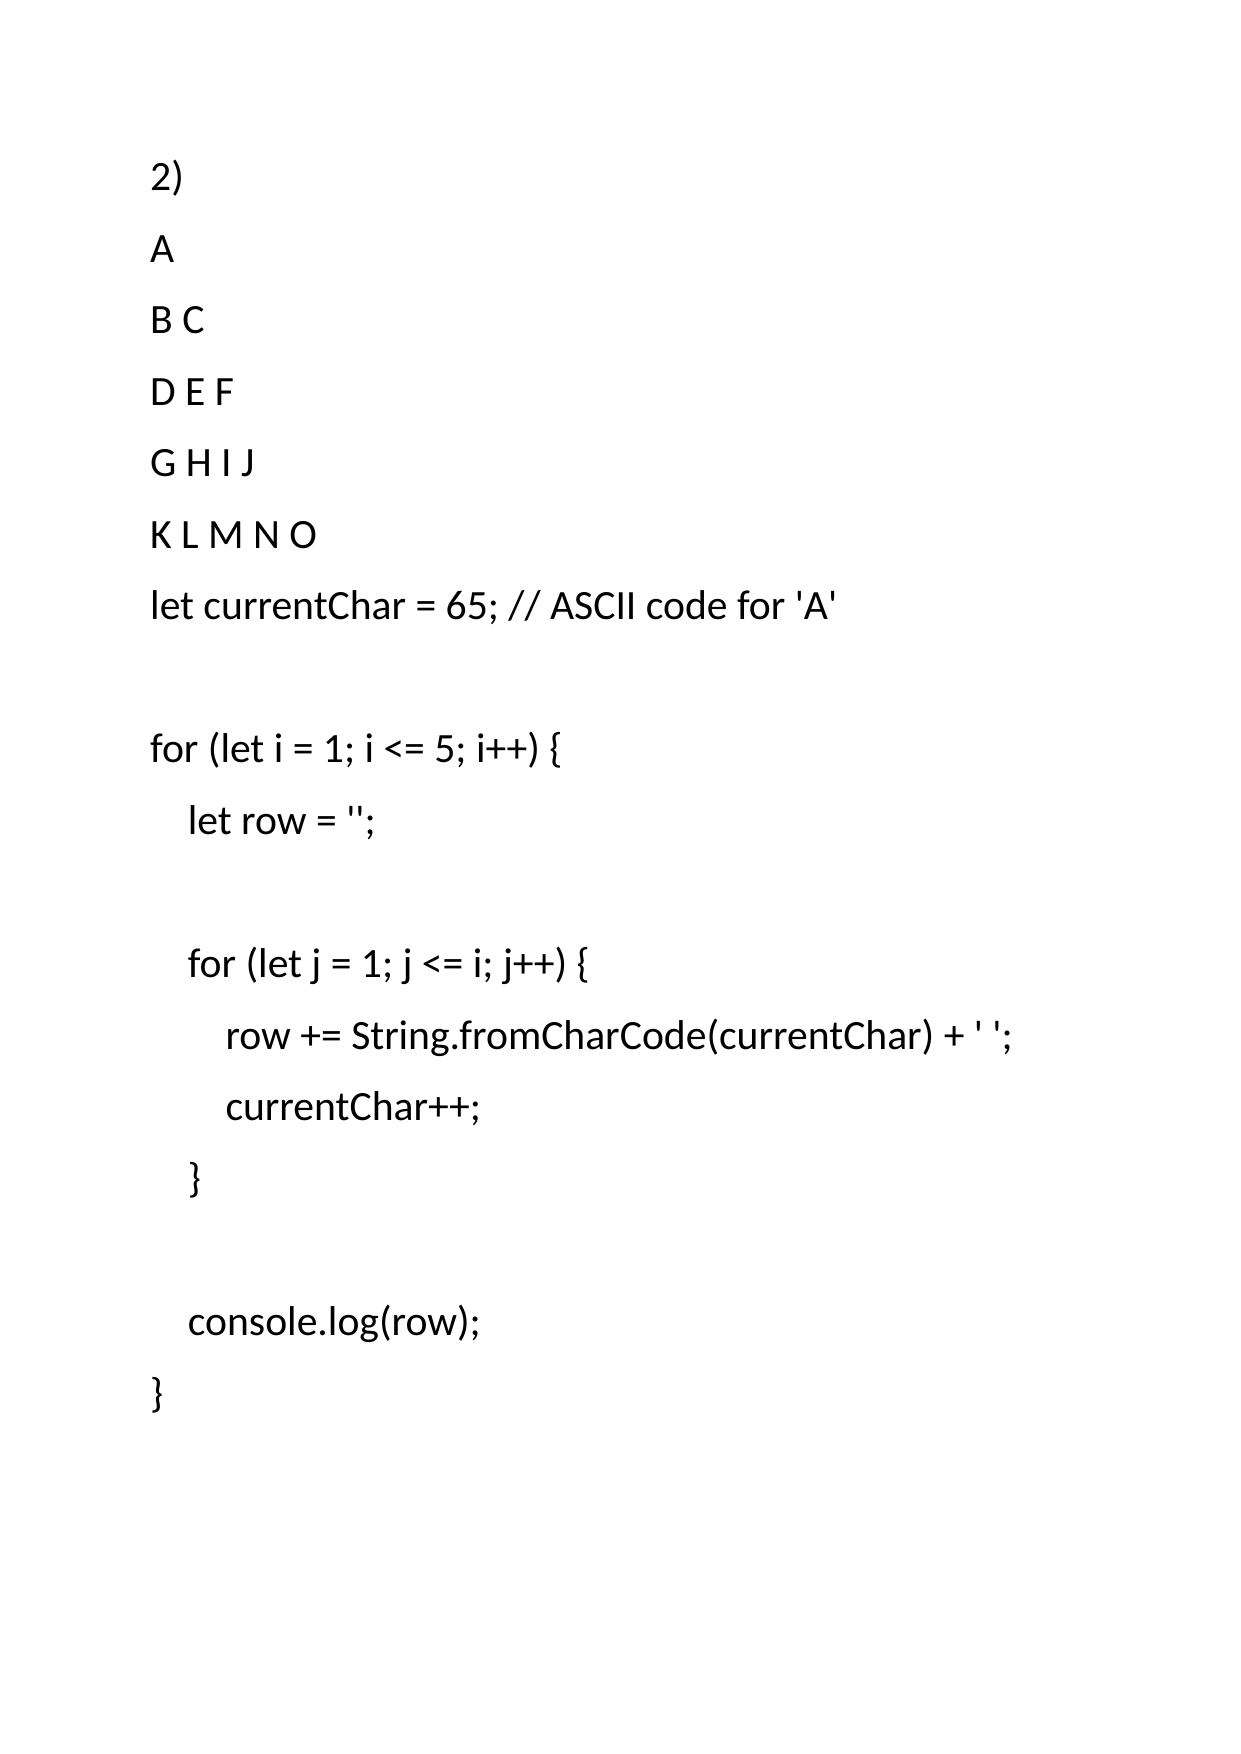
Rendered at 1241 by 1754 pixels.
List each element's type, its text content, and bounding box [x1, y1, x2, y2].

text 2) [150, 150, 1090, 201]
text } [150, 1367, 1090, 1417]
text A [150, 222, 1090, 272]
text } [150, 1152, 1090, 1203]
text currentChar++; [150, 1080, 1090, 1131]
text B C [150, 293, 1090, 344]
text G H I J [150, 436, 1090, 487]
text for (let j = 1; j <= i; j++) { [150, 937, 1090, 988]
text console.log(row); [150, 1295, 1090, 1346]
text D E F [150, 365, 1090, 416]
text let currentChar = 65; // ASCII code for 'A' [150, 579, 1090, 630]
text row += String.fromCharCode(currentChar) + ' '; [150, 1009, 1090, 1059]
text for (let i = 1; i <= 5; i++) { [150, 722, 1090, 773]
text let row = ''; [150, 794, 1090, 845]
text K L M N O [150, 508, 1090, 559]
